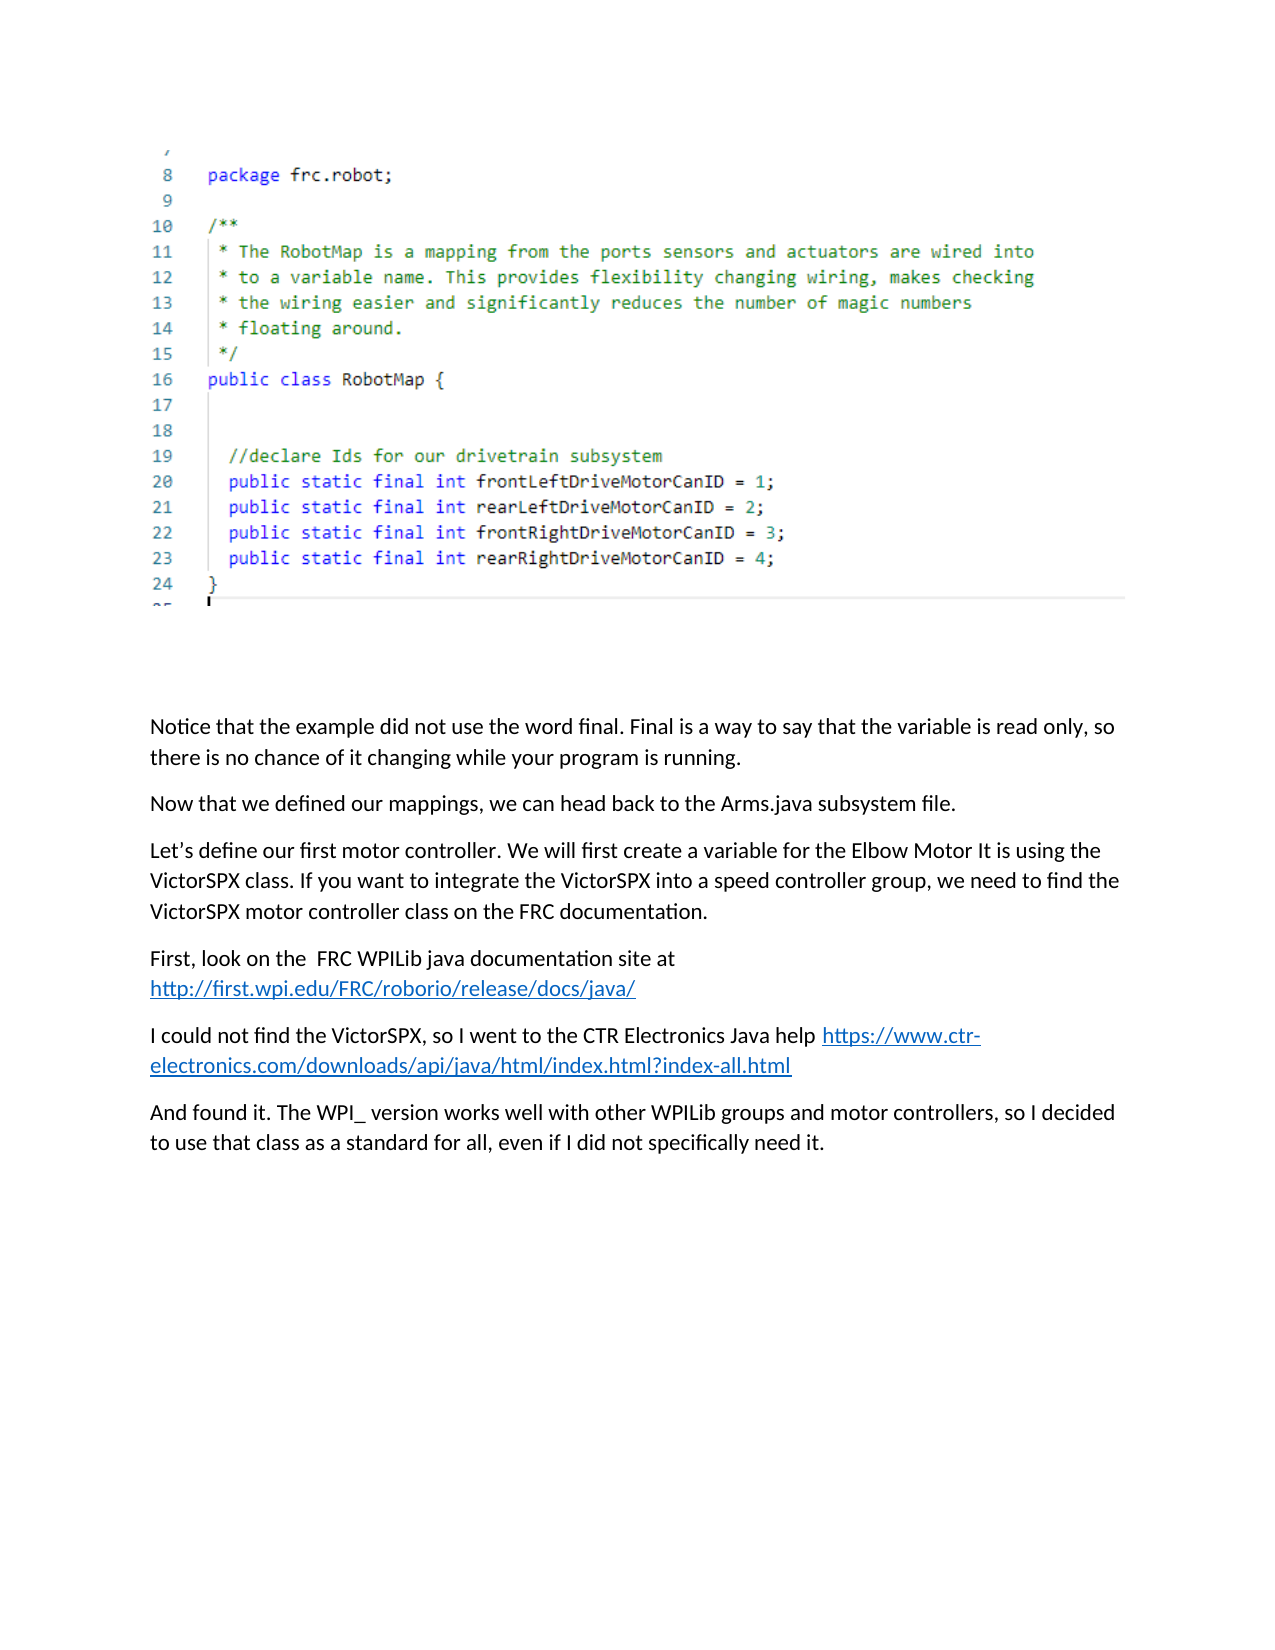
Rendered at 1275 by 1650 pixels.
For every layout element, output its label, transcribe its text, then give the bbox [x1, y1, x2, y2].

picture [150, 150, 1125, 606]
text Let’s define our first motor controller. We will first create a variable for the Elbow Motor It is using the VictorSPX class. If you want to integrate the VictorSPX into a speed controller group, we need to find the VictorSPX motor controller class on the FRC documentation. [150, 836, 1125, 925]
text First, look on the FRC WPILib java documentation site at http://first.wpi.edu/FRC/roborio/release/docs/java/ [150, 944, 1125, 1002]
text Notice that the example did not use the word final. Final is a way to say that the variable is read only, so there is no chance of it changing while your program is running. [150, 712, 1125, 771]
text I could not find the VictorSPX, so I went to the CTR Electronics Java help https://www.ctr-electronics.com/downloads/api/java/html/index.html?index-all.html [150, 1021, 1125, 1079]
text And found it. The WPI_ version works well with other WPILib groups and motor controllers, so I decided to use that class as a standard for all, even if I did not specifically need it. [150, 1098, 1125, 1156]
text Now that we defined our mappings, we can head back to the Arms.java subsystem file. [150, 789, 1125, 817]
